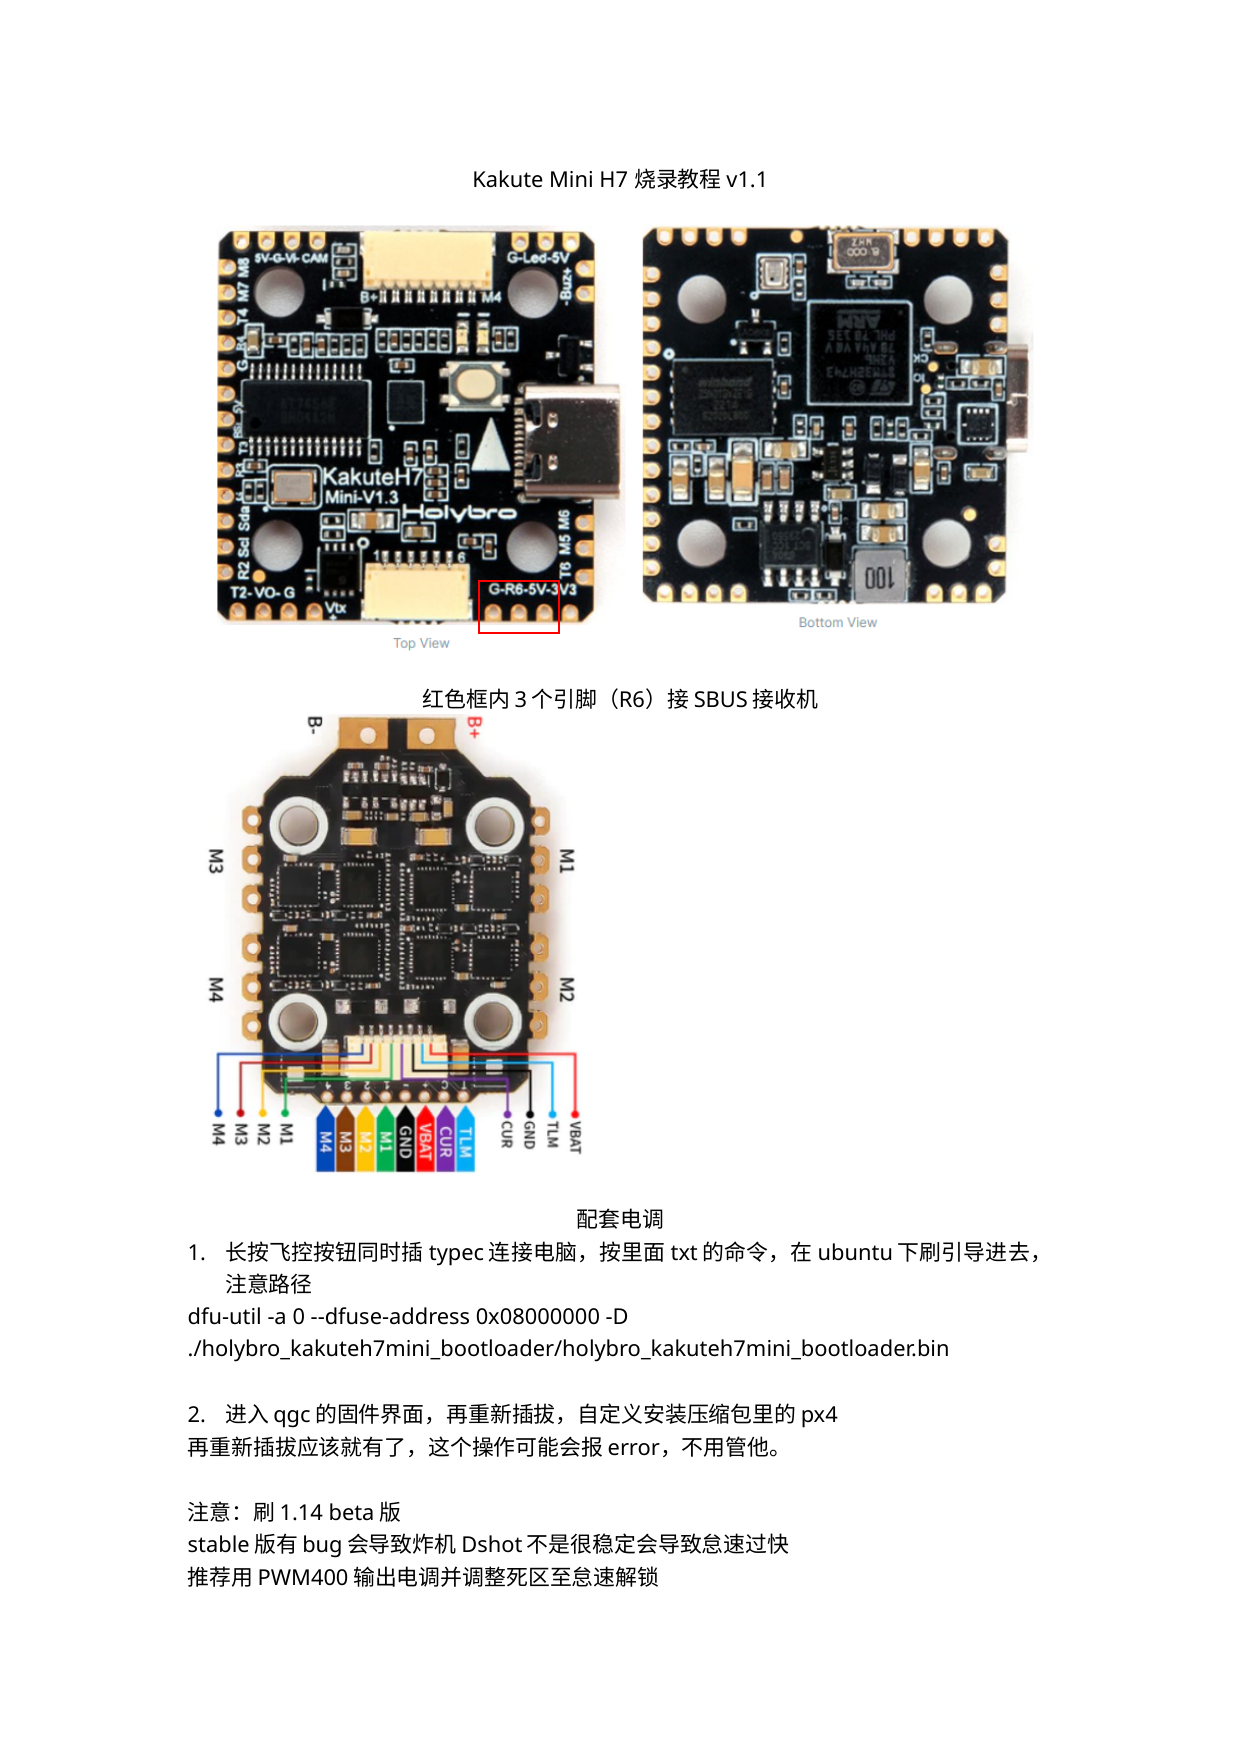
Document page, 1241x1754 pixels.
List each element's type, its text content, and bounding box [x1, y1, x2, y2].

list 长按飞控按钮同时插typec连接电脑，按里面txt的命令，在ubuntu下刷引导进去，注意路径 [187, 1234, 1053, 1299]
picture [187, 194, 1053, 675]
text 配套电调 [187, 1202, 1053, 1234]
text 推荐用PWM400输出电调并调整死区至怠速解锁 [187, 1559, 1053, 1592]
text 注意：刷1.14 beta版 [187, 1494, 1053, 1527]
text Kakute Mini H7 烧录教程 v1.1 [187, 162, 1053, 194]
picture [187, 714, 588, 1174]
text stable版有bug会导致炸机 Dshot不是很稳定会导致怠速过快 [187, 1527, 1053, 1559]
text 再重新插拔应该就有了，这个操作可能会报error，不用管他。 [187, 1429, 1053, 1462]
text dfu-util -a 0 --dfuse-address 0x08000000 -D ./holybro_kakuteh7mini_bootloader/holybro_kakuteh7mini_bootloader.bin [187, 1299, 1053, 1364]
list 进入qgc的固件界面，再重新插拔，自定义安装压缩包里的px4 [187, 1397, 1053, 1429]
text 红色框内3个引脚（R6）接 SBUS接收机 [187, 682, 1053, 714]
